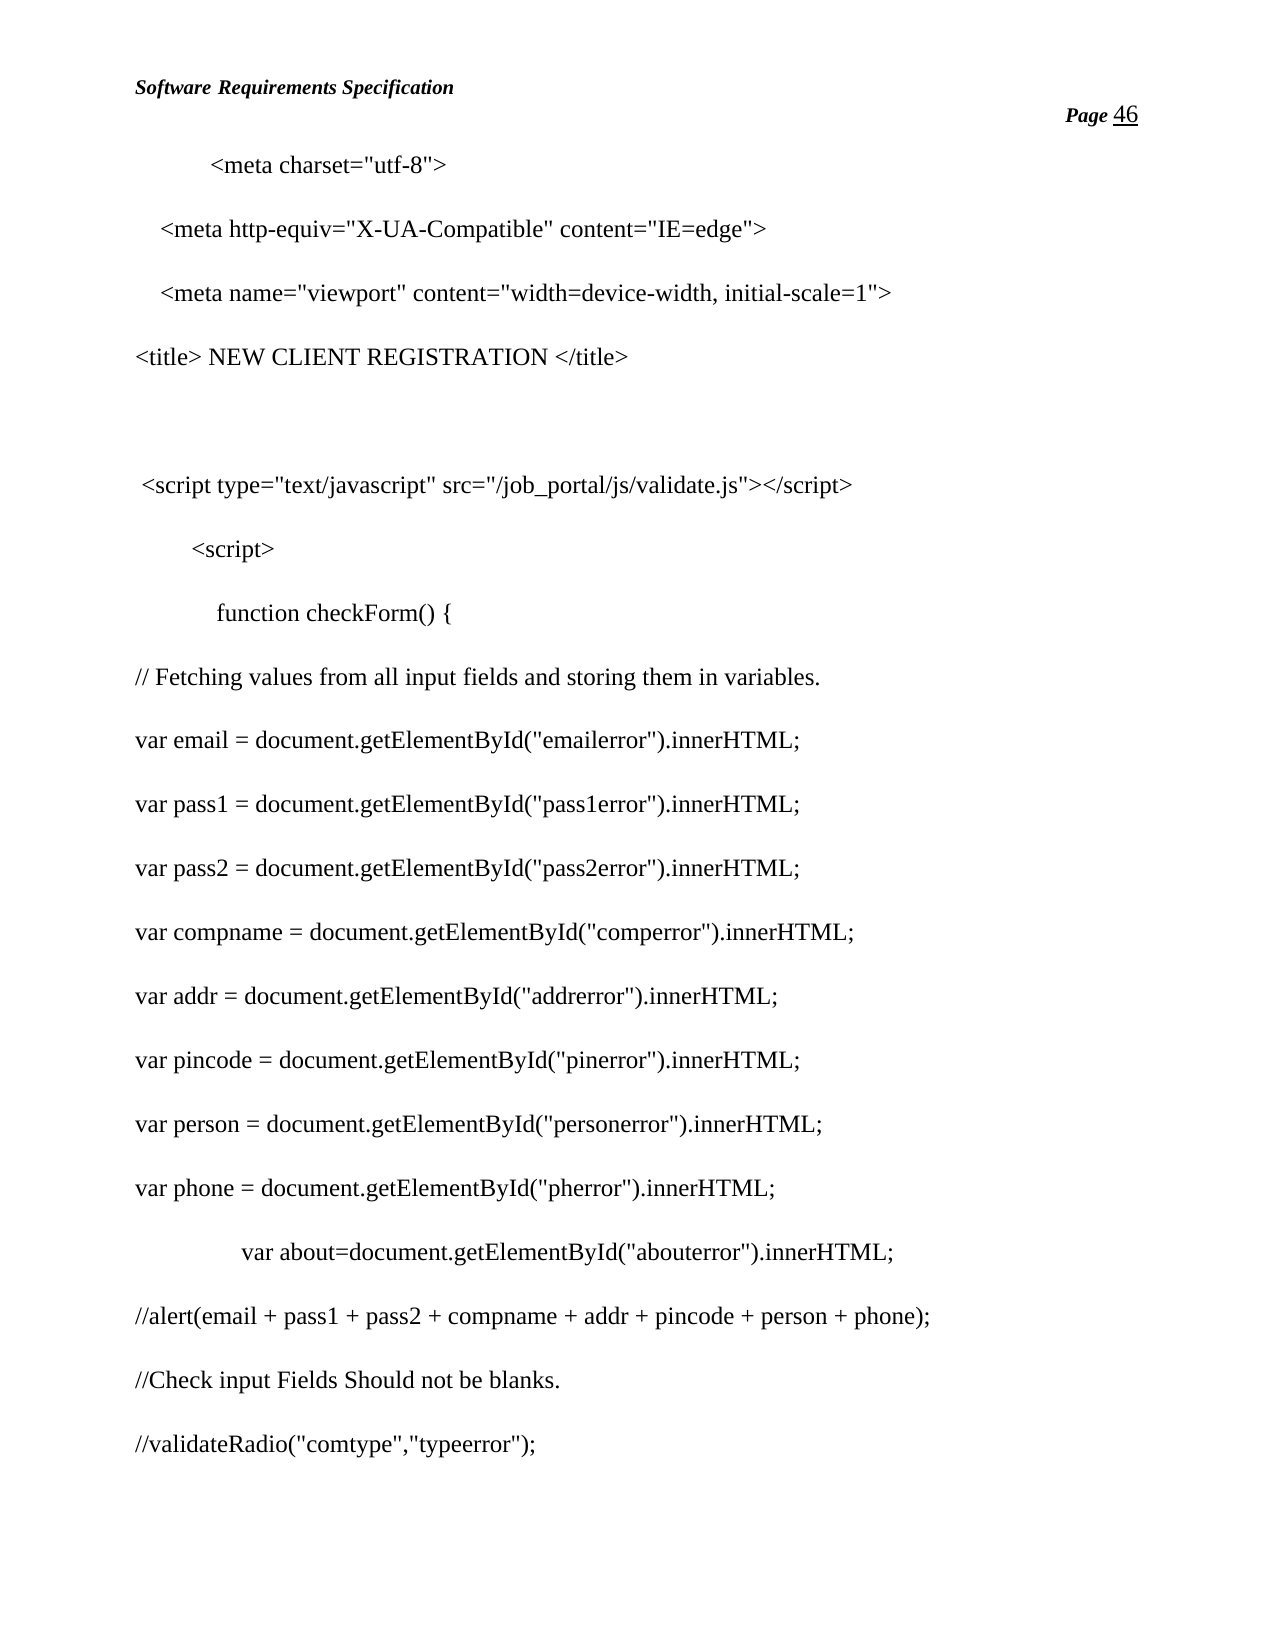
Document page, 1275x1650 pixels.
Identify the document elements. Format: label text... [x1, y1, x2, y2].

text // Fetching values from all input fields and storing them in variables. [135, 662, 1140, 690]
text <script> [135, 534, 1140, 562]
text <meta name="viewport" content="width=device-width, initial-scale=1"> [135, 278, 1140, 307]
text var phone = document.getElementById("pherror").innerHTML; [135, 1173, 1140, 1202]
text <meta charset="utf-8"> [135, 150, 1140, 179]
text var compname = document.getElementById("comperror").innerHTML; [135, 917, 1140, 946]
text var pincode = document.getElementById("pinerror").innerHTML; [135, 1045, 1140, 1074]
text var person = document.getElementById("personerror").innerHTML; [135, 1109, 1140, 1138]
text <title> NEW CLIENT REGISTRATION </title> [135, 342, 1140, 371]
text var addr = document.getElementById("addrerror").innerHTML; [135, 981, 1140, 1010]
text var email = document.getElementById("emailerror").innerHTML; [135, 726, 1140, 754]
text var pass2 = document.getElementById("pass2error").innerHTML; [135, 853, 1140, 882]
text function checkForm() { [135, 598, 1140, 626]
text <meta http-equiv="X-UA-Compatible" content="IE=edge"> [135, 214, 1140, 243]
text <script type="text/javascript" src="/job_portal/js/validate.js"></script> [135, 470, 1140, 498]
text var pass1 = document.getElementById("pass1error").innerHTML; [135, 789, 1140, 818]
text //alert(email + pass1 + pass2 + compname + addr + pincode + person + phone); [135, 1301, 1140, 1330]
text var about=document.getElementById("abouterror").innerHTML; [135, 1237, 1140, 1266]
text //validateRadio("comtype","typeerror"); [135, 1429, 1140, 1458]
text //Check input Fields Should not be blanks. [135, 1365, 1140, 1394]
